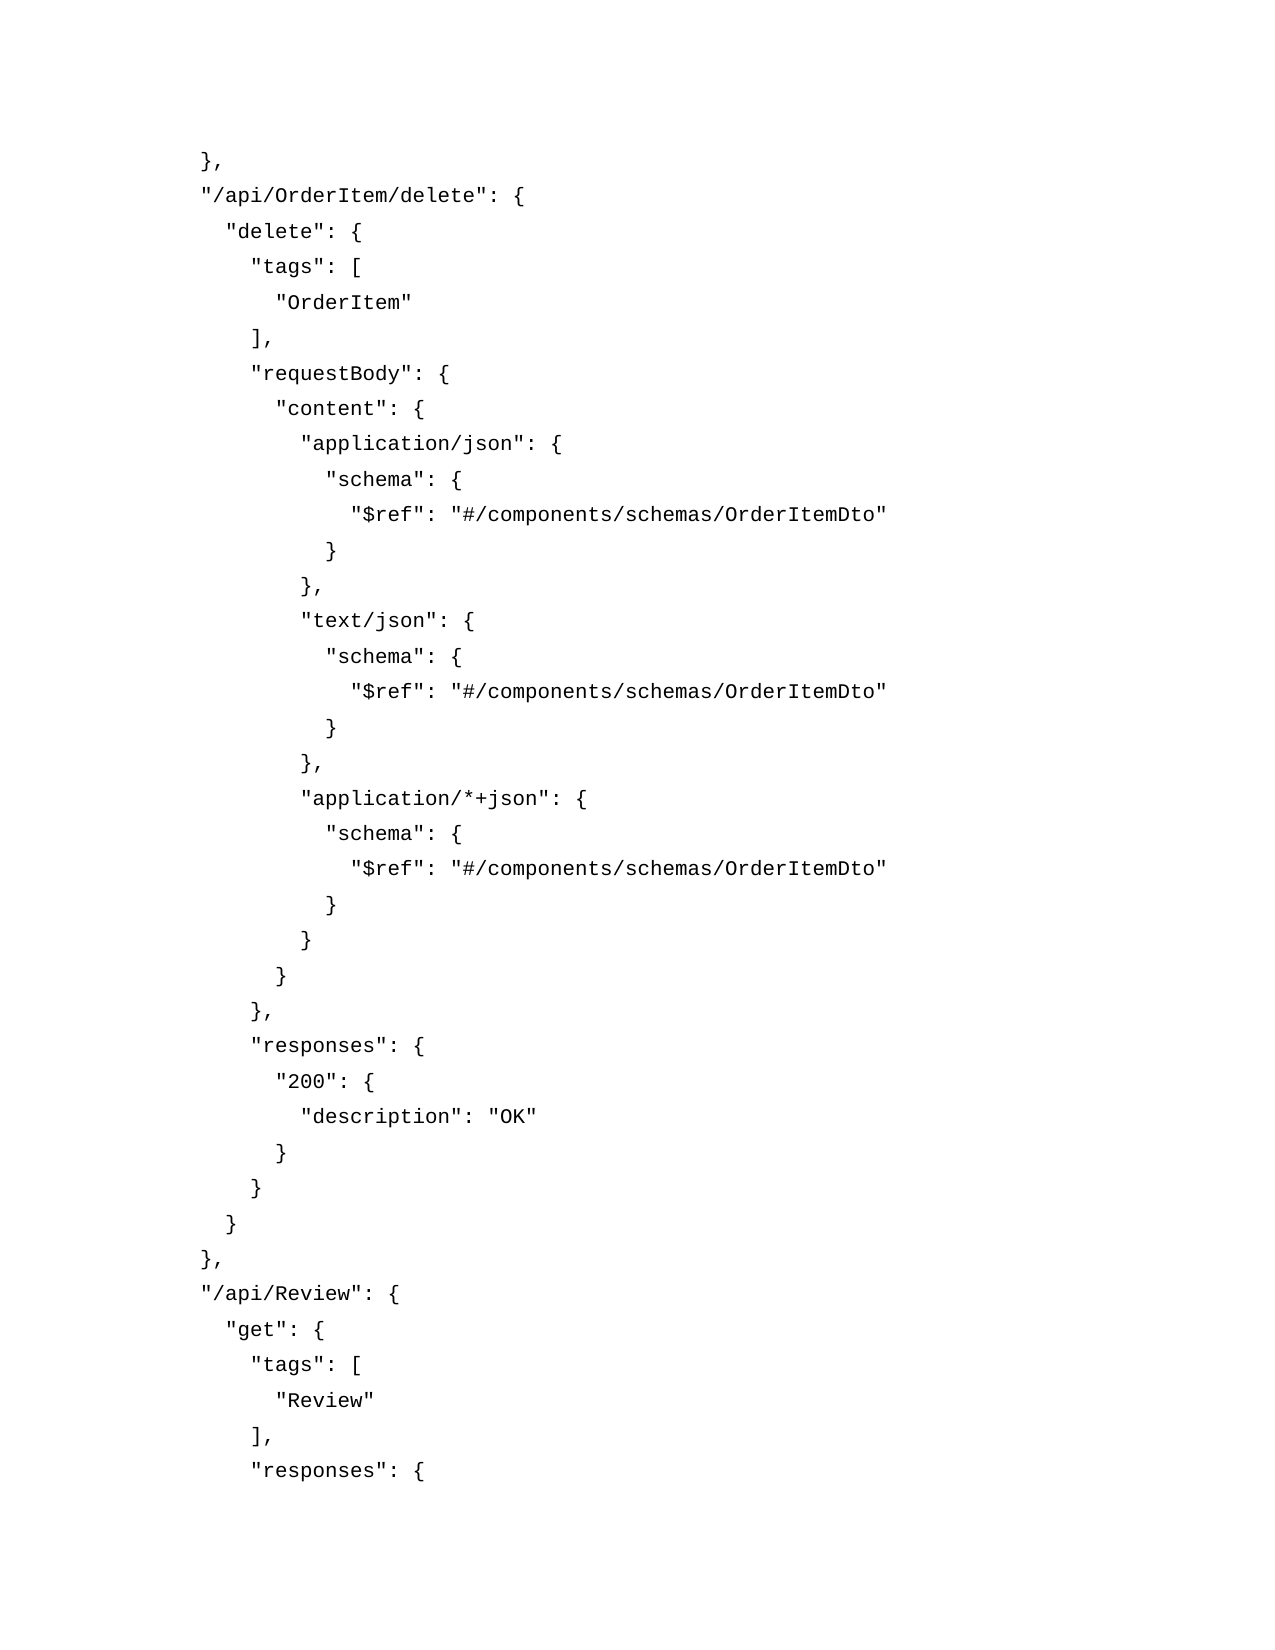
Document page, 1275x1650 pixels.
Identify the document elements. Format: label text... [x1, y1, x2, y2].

text } [150, 964, 1125, 988]
text } [150, 1177, 1125, 1201]
text "$ref": "#/components/schemas/OrderItemDto" [150, 504, 1125, 528]
text }, [150, 1248, 1125, 1272]
text }, [150, 1000, 1125, 1024]
text "schema": { [150, 646, 1125, 669]
text } [150, 894, 1125, 917]
text "OrderItem" [150, 292, 1125, 315]
text }, [150, 575, 1125, 599]
text "200": { [150, 1071, 1125, 1094]
text "delete": { [150, 221, 1125, 244]
text "responses": { [150, 1035, 1125, 1059]
text "/api/Review": { [150, 1283, 1125, 1307]
text "application/json": { [150, 433, 1125, 457]
text "tags": [ [150, 256, 1125, 280]
text "schema": { [150, 823, 1125, 847]
text "schema": { [150, 469, 1125, 492]
text ], [150, 327, 1125, 351]
text "/api/OrderItem/delete": { [150, 185, 1125, 209]
text "tags": [ [150, 1354, 1125, 1378]
text "content": { [150, 398, 1125, 422]
text } [150, 929, 1125, 953]
text "application/*+json": { [150, 787, 1125, 811]
text "$ref": "#/components/schemas/OrderItemDto" [150, 681, 1125, 705]
text "get": { [150, 1319, 1125, 1342]
text "description": "OK" [150, 1106, 1125, 1130]
text "responses": { [150, 1460, 1125, 1484]
text "requestBody": { [150, 362, 1125, 386]
text } [150, 1212, 1125, 1236]
text "Review" [150, 1389, 1125, 1413]
text } [150, 539, 1125, 563]
text ], [150, 1425, 1125, 1449]
text "text/json": { [150, 610, 1125, 634]
text }, [150, 752, 1125, 776]
text } [150, 717, 1125, 740]
text "$ref": "#/components/schemas/OrderItemDto" [150, 858, 1125, 882]
text }, [150, 150, 1125, 174]
text } [150, 1142, 1125, 1165]
